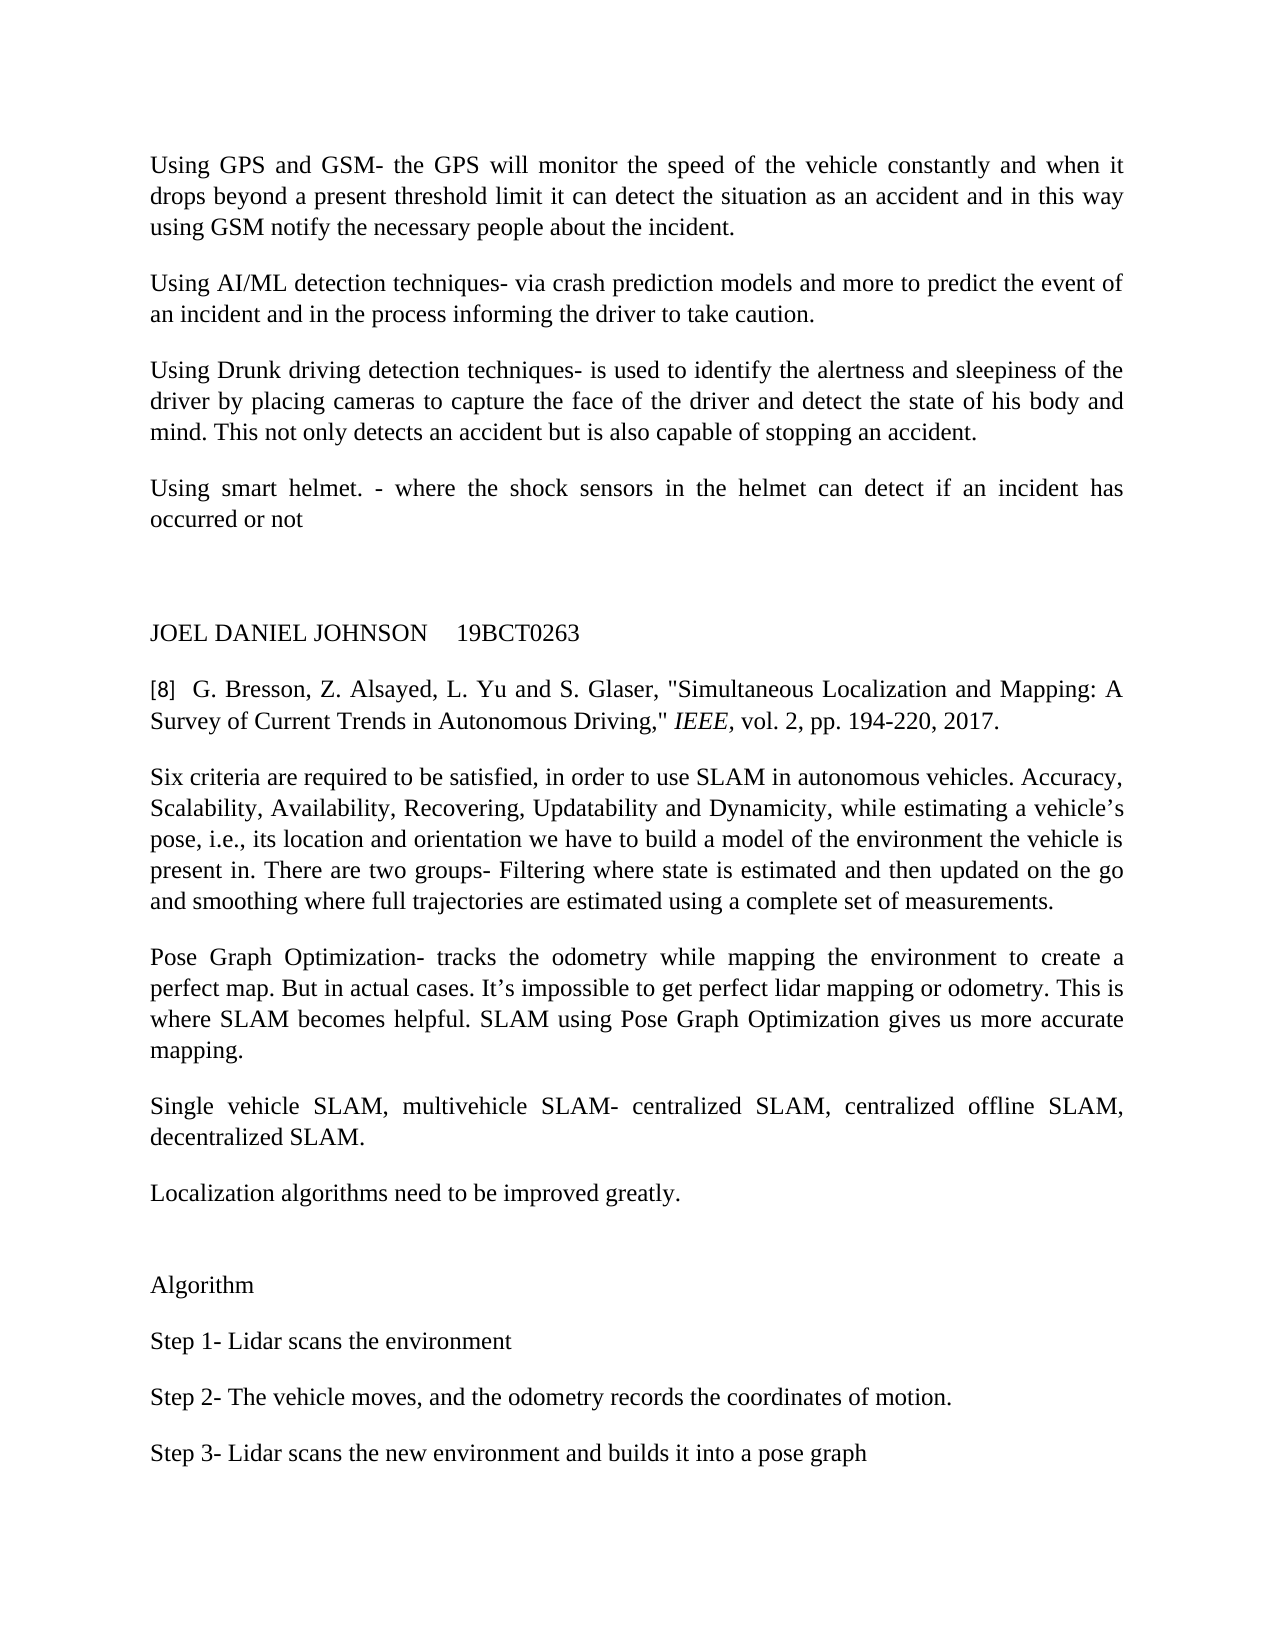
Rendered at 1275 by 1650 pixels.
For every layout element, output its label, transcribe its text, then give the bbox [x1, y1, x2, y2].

text [8] G. Bresson, Z. Alsayed, L. Yu and S. Glaser, "Simultaneous Localization and Mapping: A Survey of Current Trends in Autonomous Driving," IEEE, vol. 2, pp. 194-220, 2017. [150, 674, 1125, 734]
text Single vehicle SLAM, multivehicle SLAM- centralized SLAM, centralized offline SLAM, decentralized SLAM. [150, 1091, 1125, 1151]
text Using Drunk driving detection techniques- is used to identify the alertness and sleepiness of the driver by placing cameras to capture the face of the driver and detect the state of his body and mind. This not only detects an accident but is also capable of stopping an accident. [150, 355, 1125, 446]
text Using AI/ML detection techniques- via crash prediction models and more to predict the event of an incident and in the process informing the driver to take caution. [150, 268, 1125, 328]
text Step 3- Lidar scans the new environment and builds it into a pose graph [150, 1438, 1125, 1467]
text Algorithm [150, 1270, 1125, 1299]
text Step 2- The vehicle moves, and the odometry records the coordinates of motion. [150, 1382, 1125, 1411]
text Pose Graph Optimization- tracks the odometry while mapping the environment to create a perfect map. But in actual cases. It’s impossible to get perfect lidar mapping or odometry. This is where SLAM becomes helpful. SLAM using Pose Graph Optimization gives us more accurate mapping. [150, 942, 1125, 1064]
text Using GPS and GSM- the GPS will monitor the speed of the vehicle constantly and when it drops beyond a present threshold limit it can detect the situation as an accident and in this way using GSM notify the necessary people about the incident. [150, 150, 1125, 241]
text Localization algorithms need to be improved greatly. [150, 1178, 1125, 1207]
text Step 1- Lidar scans the environment [150, 1326, 1125, 1355]
text Six criteria are required to be satisfied, in order to use SLAM in autonomous vehicles. Accuracy, Scalability, Availability, Recovering, Updatability and Dynamicity, while estimating a vehicle’s pose, i.e., its location and orientation we have to build a model of the environment the vehicle is present in. There are two groups- Filtering where state is estimated and then updated on the go and smoothing where full trajectories are estimated using a complete set of measurements. [150, 762, 1125, 915]
text Using smart helmet. - where the shock sensors in the helmet can detect if an incident has occurred or not [150, 473, 1125, 533]
text JOEL DANIEL JOHNSON 19BCT0263 [150, 618, 1125, 647]
